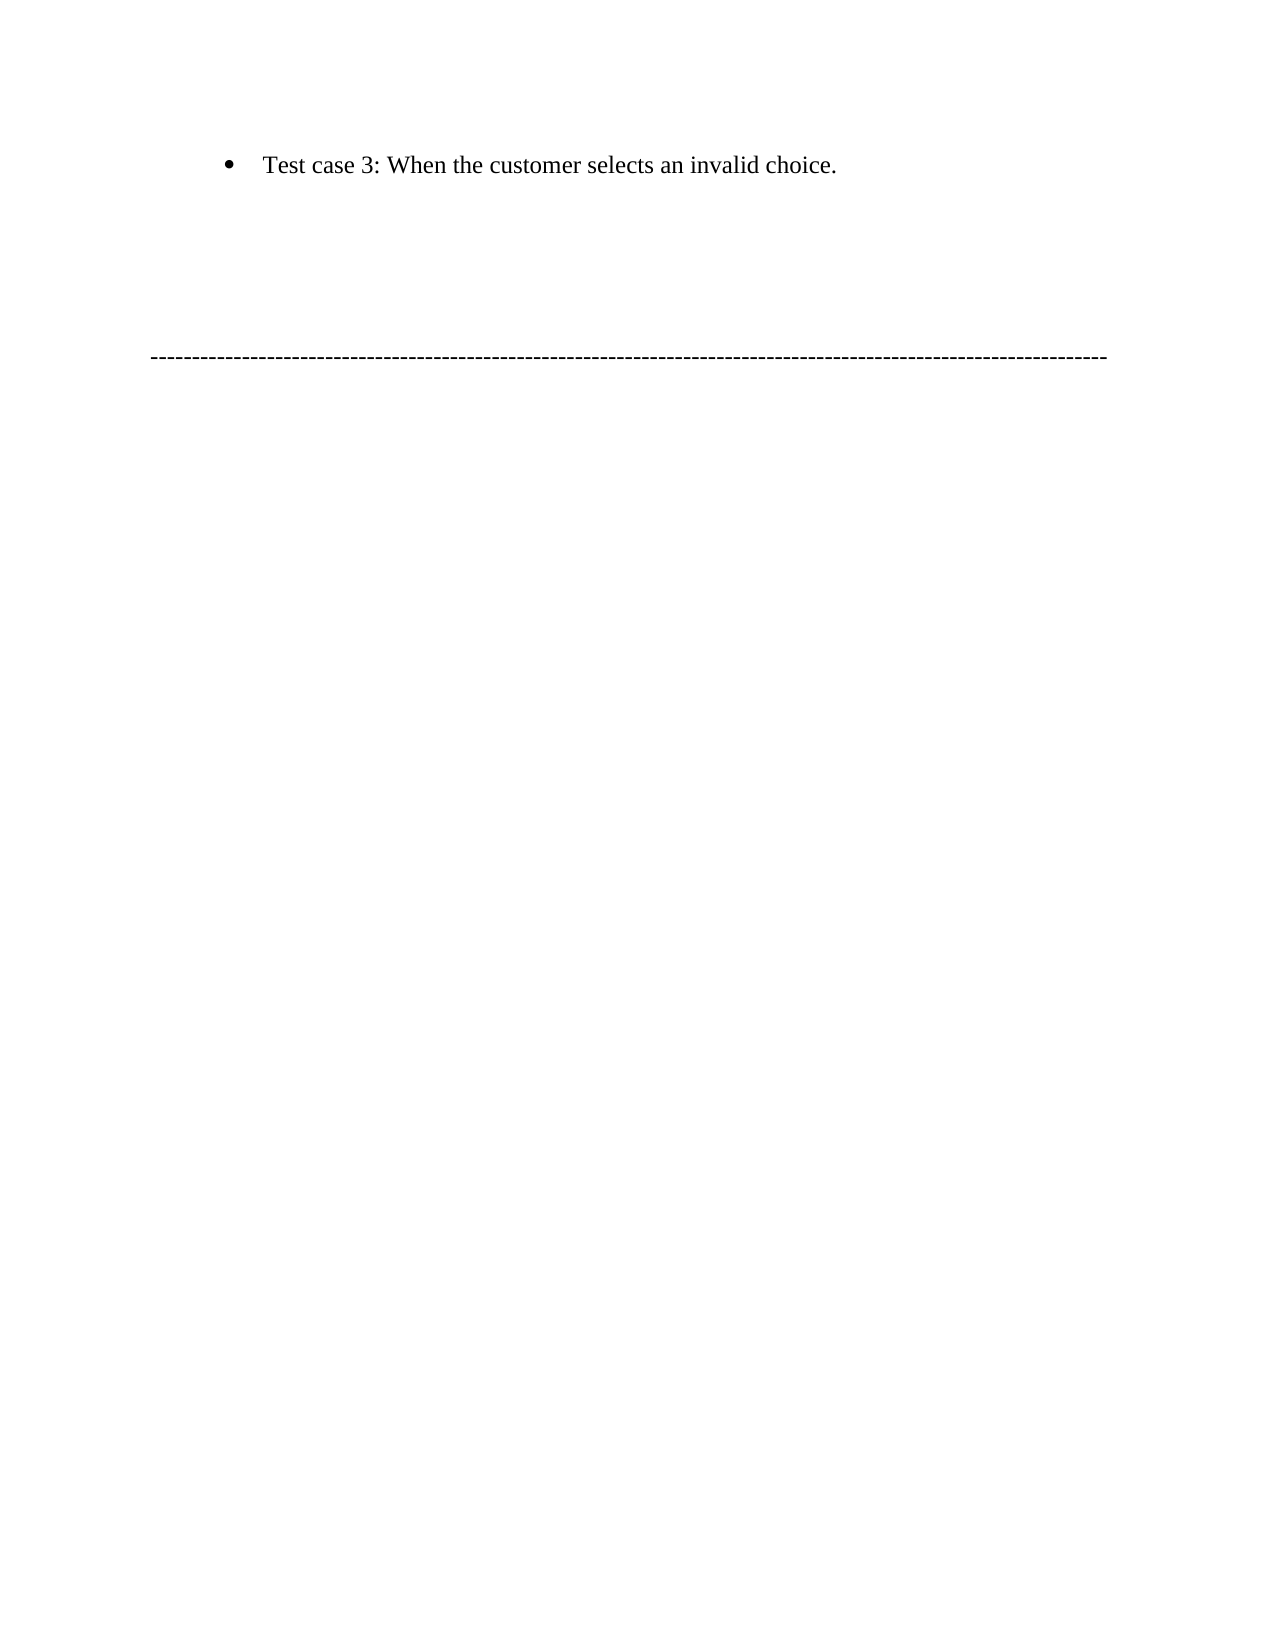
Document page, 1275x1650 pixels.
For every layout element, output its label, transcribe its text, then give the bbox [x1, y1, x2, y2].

text ------------------------------------------------------------------------------------------------------------------- [150, 341, 1125, 369]
list Test case 3: When the customer selects an invalid choice. [225, 150, 1125, 179]
